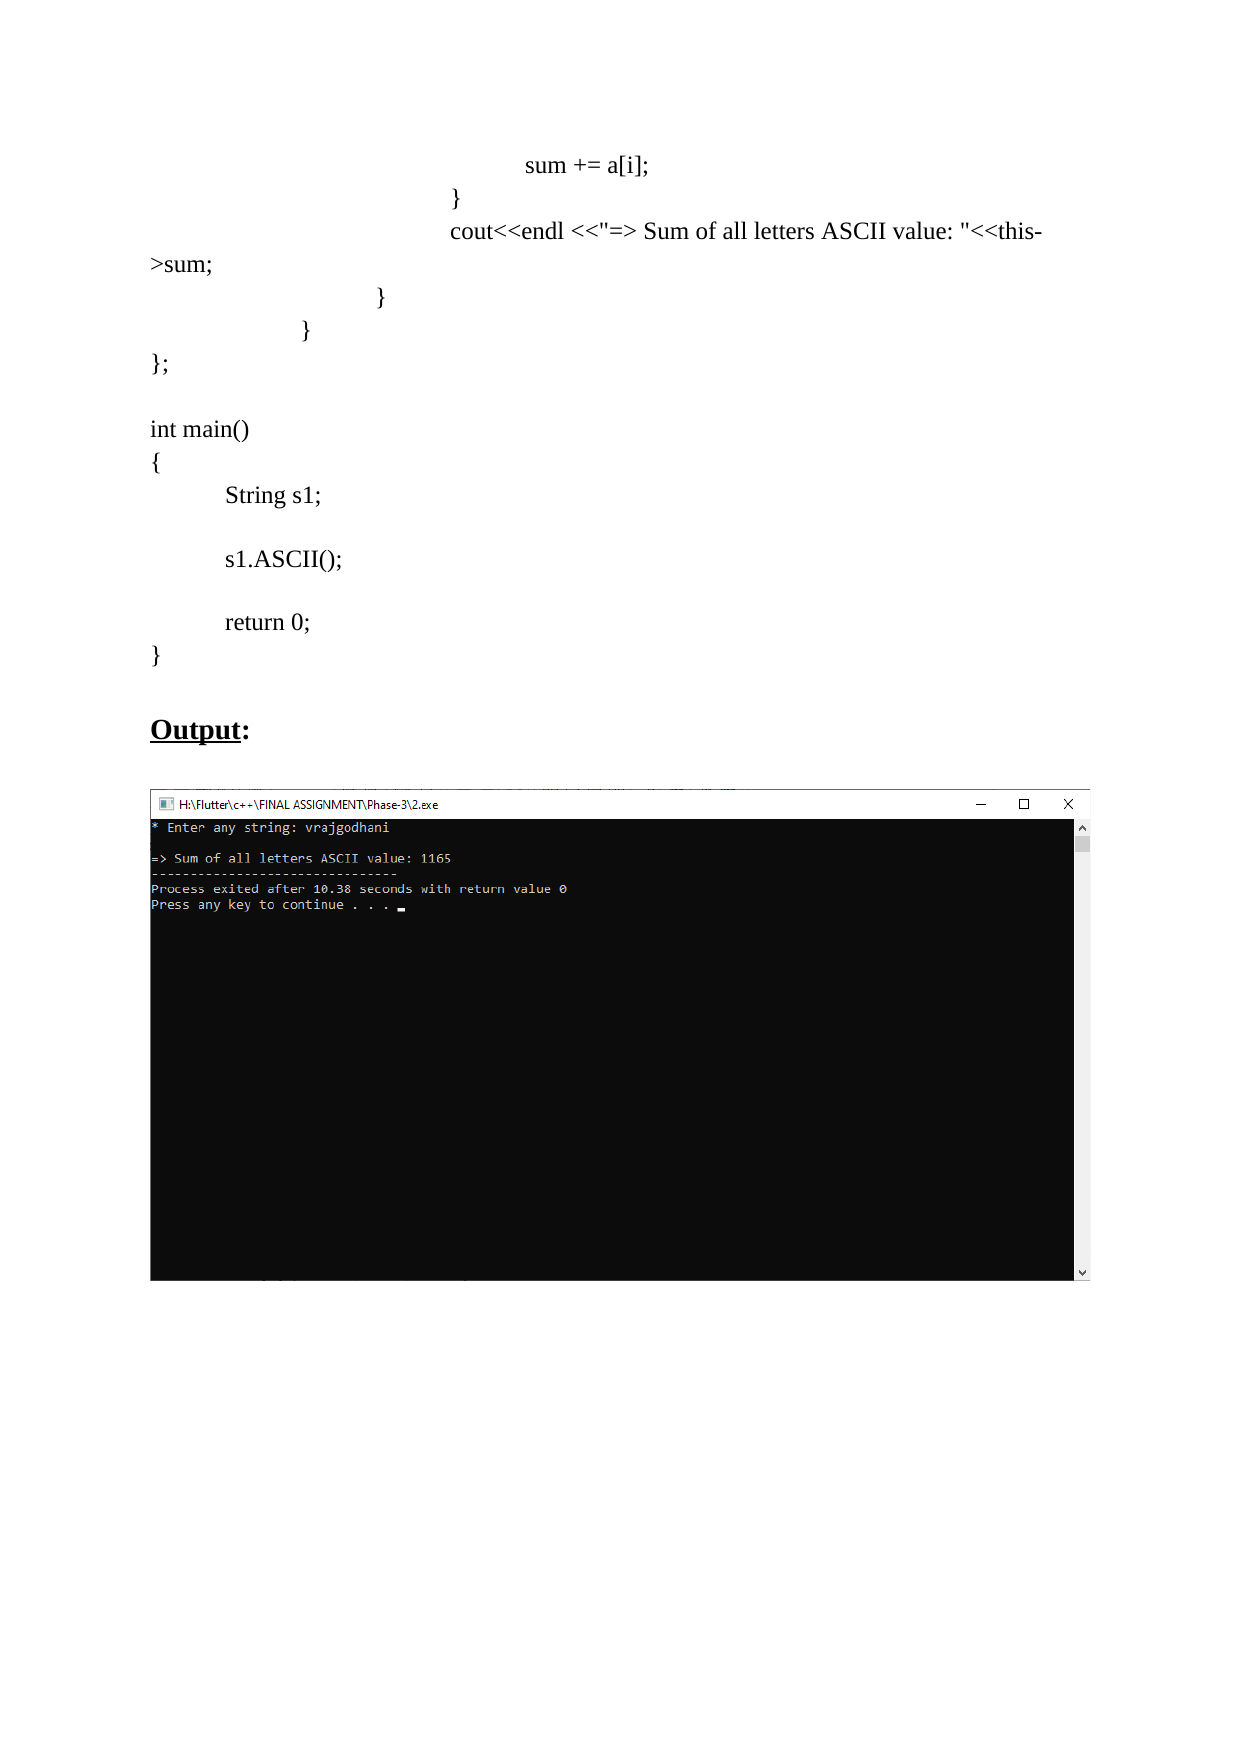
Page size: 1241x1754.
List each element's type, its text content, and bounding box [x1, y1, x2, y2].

text sum += a[i]; [150, 150, 1090, 179]
text return 0; [150, 607, 1090, 636]
text } [150, 641, 1090, 669]
text { [150, 447, 1090, 476]
text } [150, 183, 1090, 212]
text String s1; [150, 480, 1090, 509]
text } [150, 282, 1090, 311]
text }; [150, 348, 1090, 377]
picture [150, 789, 1091, 1281]
text cout<<endl <<"=> Sum of all letters ASCII value: "<<this->sum; [150, 216, 1090, 278]
text } [150, 315, 1090, 344]
text int main() [150, 414, 1090, 443]
text s1.ASCII(); [150, 544, 1090, 573]
text Output: [150, 712, 1090, 746]
